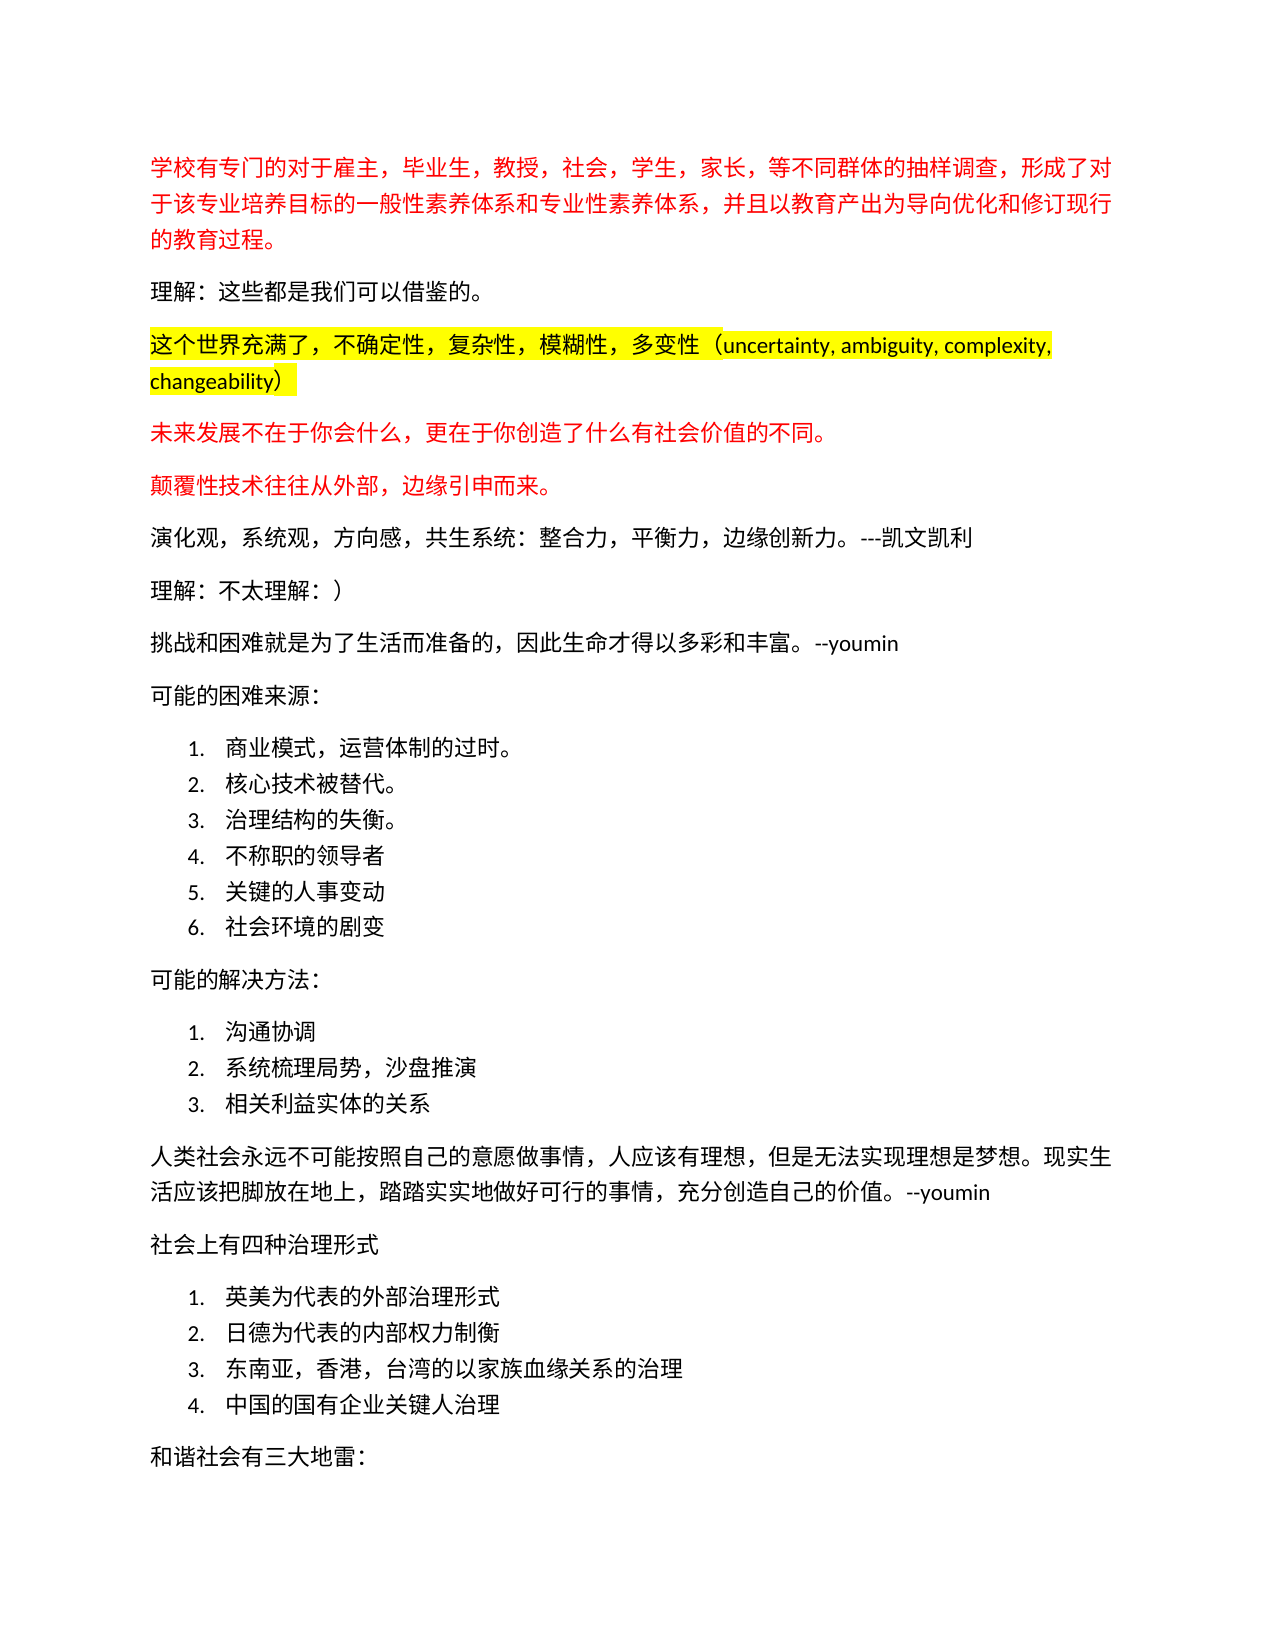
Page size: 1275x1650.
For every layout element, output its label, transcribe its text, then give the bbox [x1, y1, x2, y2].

list 中国的国有企业关键人治理 [187, 1387, 1125, 1420]
text 演化观，系统观，方向感，共生系统：整合力，平衡力，边缘创新力。---凯文凯利 [150, 520, 1125, 553]
list 不称职的领导者 [187, 837, 1125, 871]
list 英美为代表的外部治理形式 [187, 1279, 1125, 1312]
text 可能的困难来源： [150, 677, 1125, 711]
list 核心技术被替代。 [187, 766, 1125, 799]
list 商业模式，运营体制的过时。 [187, 730, 1125, 763]
list 沟通协调 [187, 1014, 1125, 1047]
text 理解：这些都是我们可以借鉴的。 [150, 274, 1125, 307]
text 未来发展不在于你会什么，更在于你创造了什么有社会价值的不同。 [150, 415, 1125, 448]
text 这个世界充满了，不确定性，复杂性，模糊性，多变性（uncertainty, ambiguity, complexity, changeability） [150, 327, 1125, 396]
list 东南亚，香港，台湾的以家族血缘关系的治理 [187, 1351, 1125, 1384]
text 可能的解决方法： [150, 962, 1125, 995]
list 相关利益实体的关系 [187, 1086, 1125, 1119]
list 治理结构的失衡。 [187, 802, 1125, 835]
text 理解：不太理解：） [150, 572, 1125, 606]
list 日德为代表的内部权力制衡 [187, 1315, 1125, 1348]
list 系统梳理局势，沙盘推演 [187, 1050, 1125, 1083]
text 社会上有四种治理形式 [150, 1227, 1125, 1260]
text 颠覆性技术往往从外部，边缘引申而来。 [150, 467, 1125, 501]
text 和谐社会有三大地雷： [150, 1439, 1125, 1472]
list 关键的人事变动 [187, 873, 1125, 907]
text 挑战和困难就是为了生活而准备的，因此生命才得以多彩和丰富。--youmin [150, 625, 1125, 658]
list 社会环境的剧变 [187, 909, 1125, 942]
text 人类社会永远不可能按照自己的意愿做事情，人应该有理想，但是无法实现理想是梦想。现实生活应该把脚放在地上，踏踏实实地做好可行的事情，充分创造自己的价值。--youmin [150, 1138, 1125, 1207]
text 学校有专门的对于雇主，毕业生，教授，社会，学生，家长，等不同群体的抽样调查，形成了对于该专业培养目标的一般性素养体系和专业性素养体系，并且以教育产出为导向优化和修订现行的教育过程。 [150, 150, 1125, 255]
